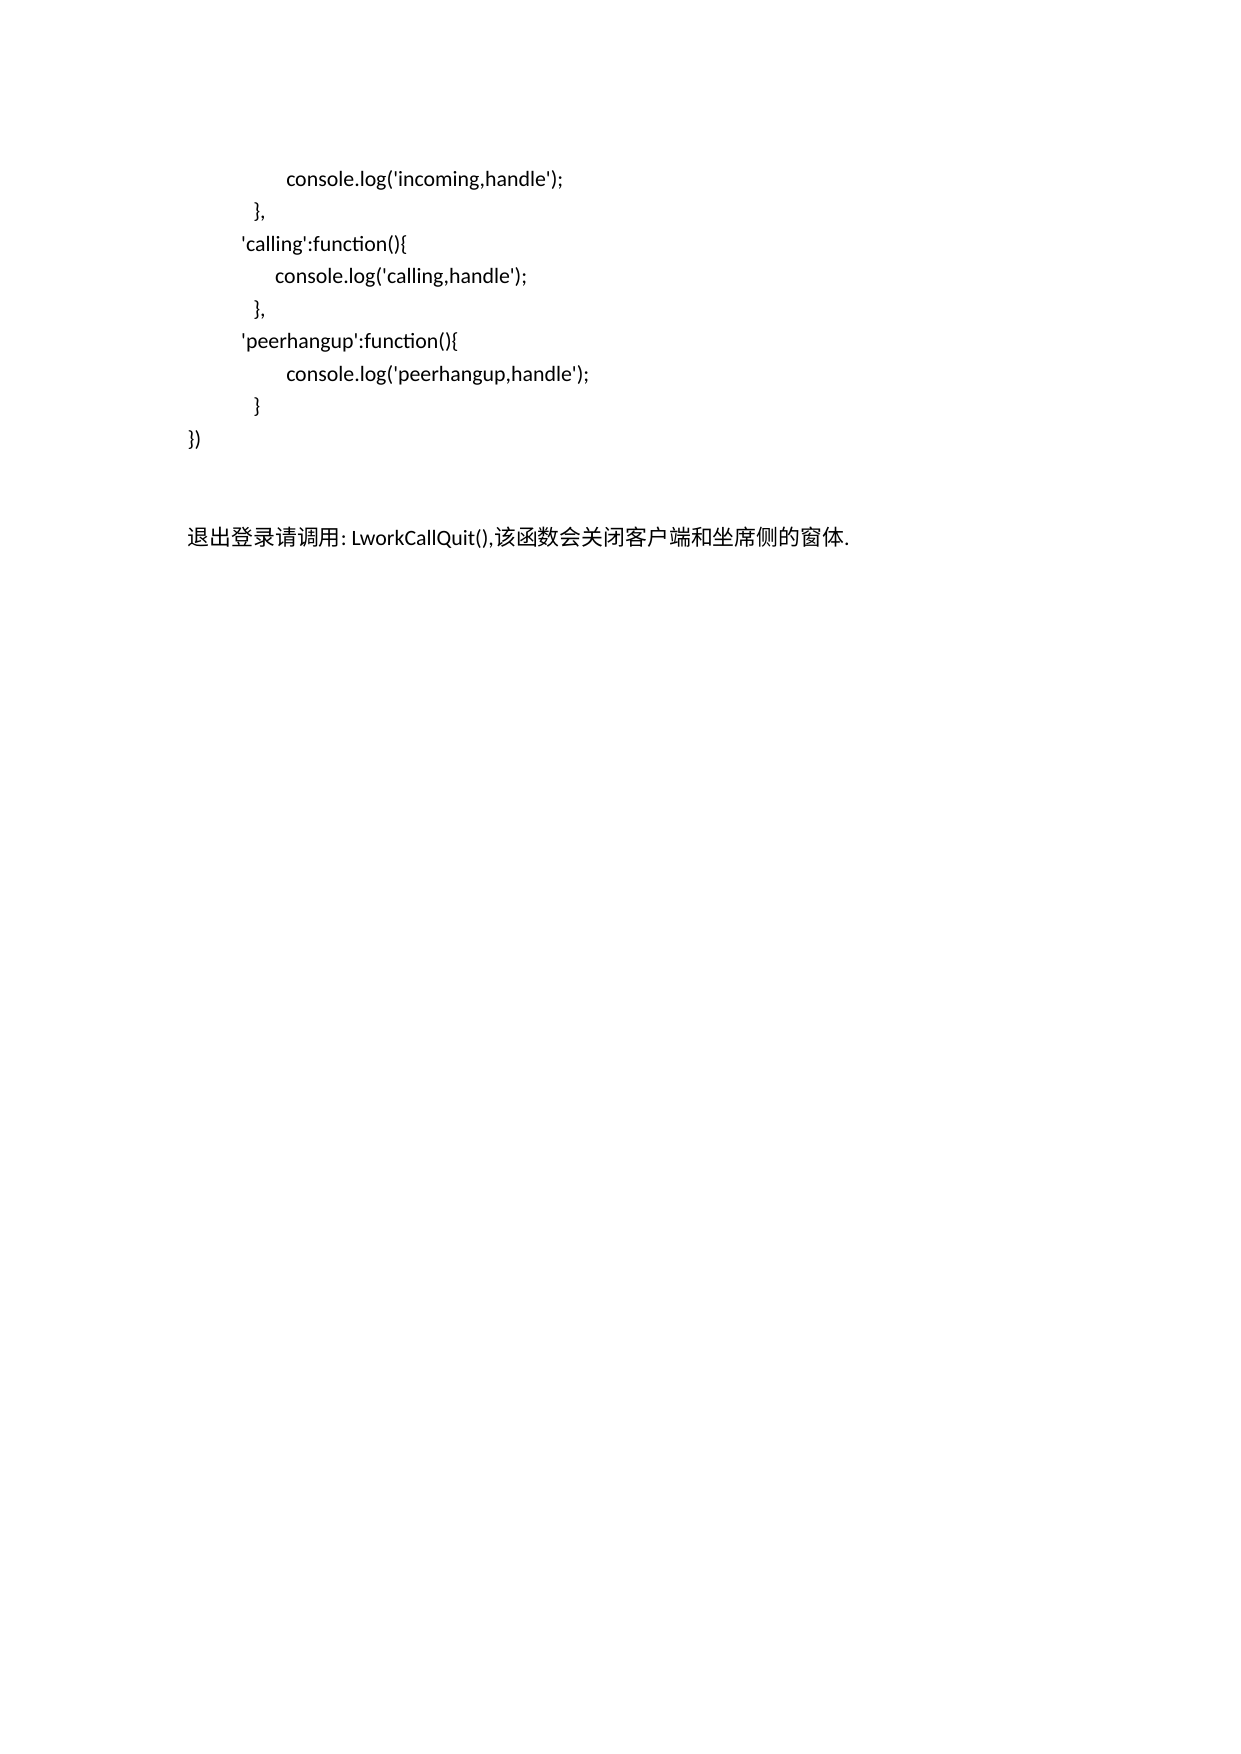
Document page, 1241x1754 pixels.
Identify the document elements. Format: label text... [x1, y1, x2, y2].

text 'calling':function(){ [187, 227, 1053, 259]
text }, [187, 292, 1053, 324]
text 退出登录请调用: LworkCallQuit(),该函数会关闭客户端和坐席侧的窗体. [187, 519, 1053, 552]
text console.log('incoming,handle'); [187, 162, 1053, 194]
text } [187, 389, 1053, 422]
text console.log('peerhangup,handle'); [187, 357, 1053, 389]
text 'peerhangup':function(){ [187, 324, 1053, 357]
text }) [187, 422, 1053, 454]
text console.log('calling,handle'); [187, 259, 1053, 292]
text }, [187, 194, 1053, 227]
